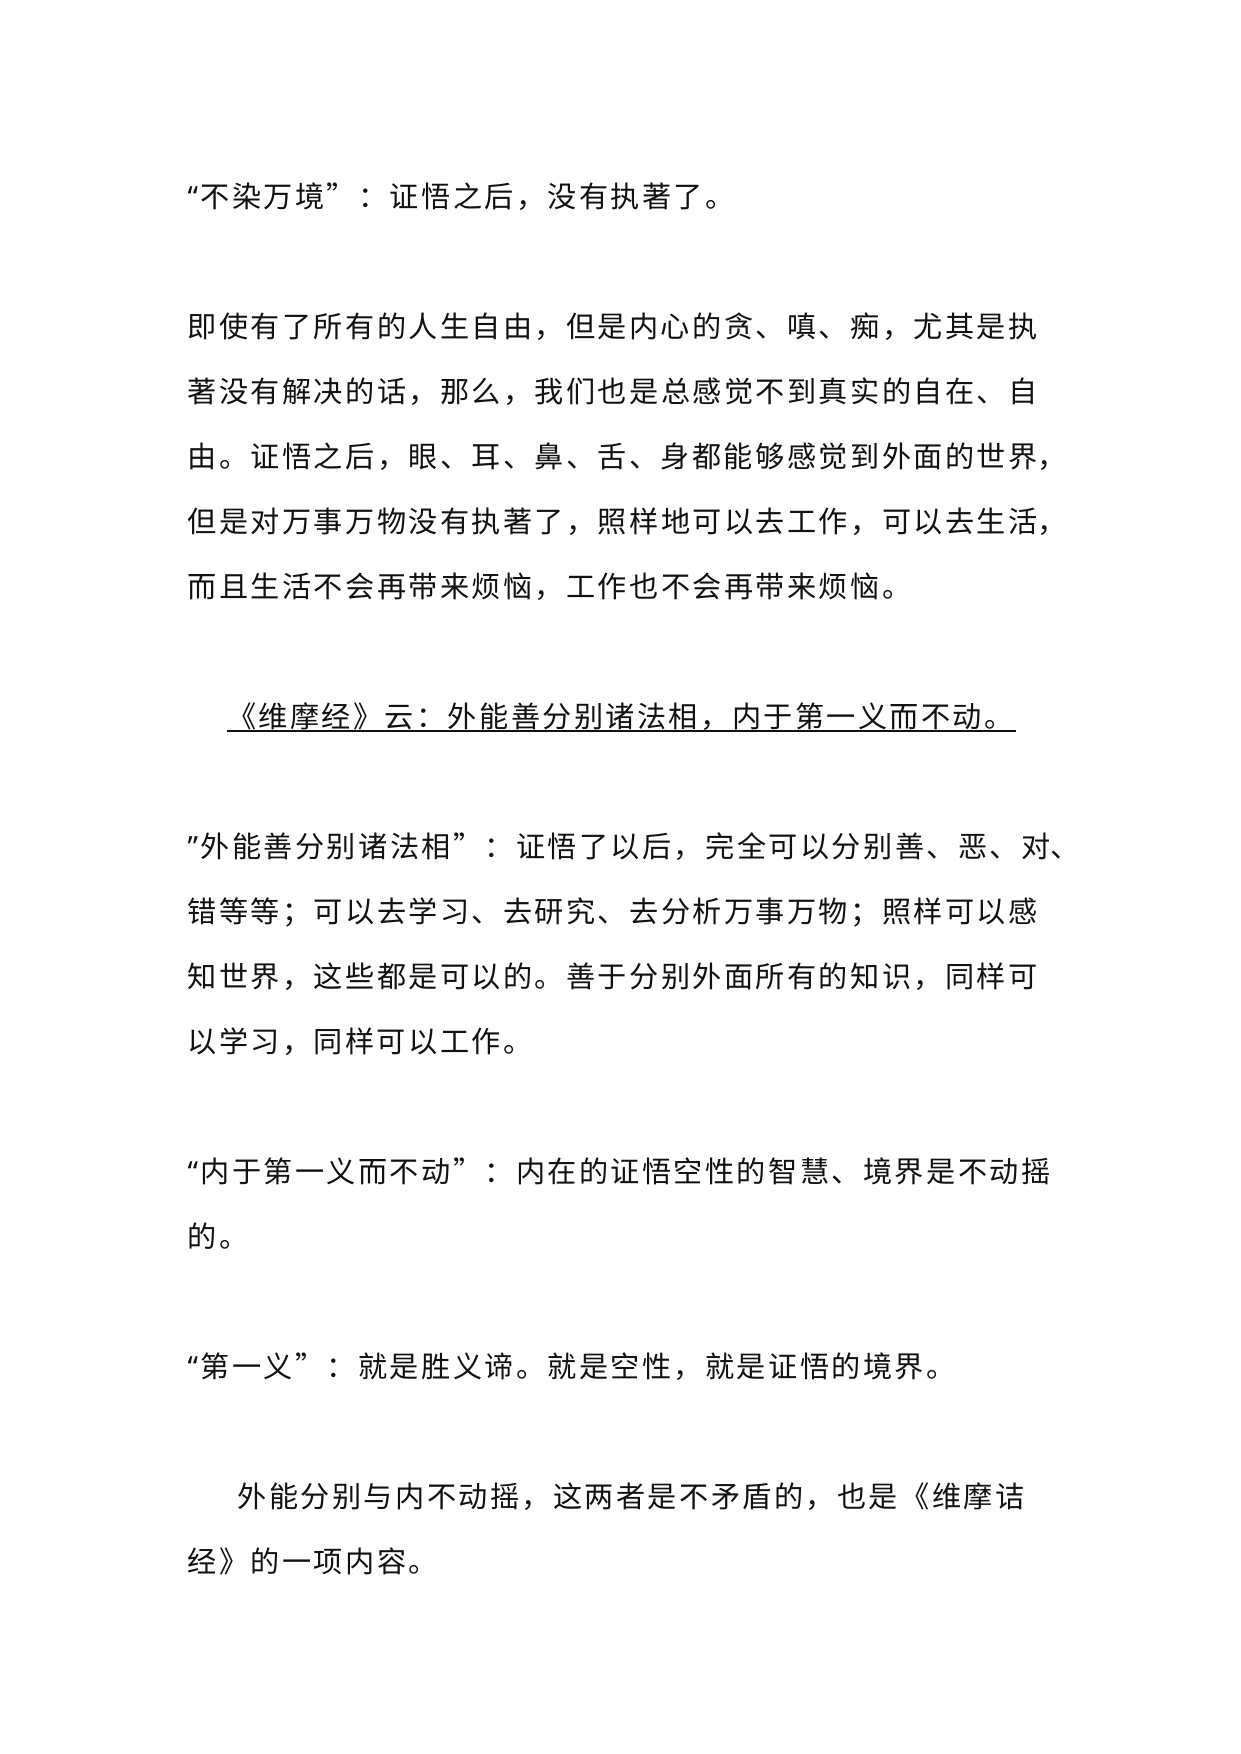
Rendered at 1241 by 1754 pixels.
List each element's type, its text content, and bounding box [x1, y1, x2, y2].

text “第一义”：就是胜义谛。就是空性，就是证悟的境界。 [187, 1332, 1053, 1397]
text “内于第一义而不动”：内在的证悟空性的智慧、境界是不动摇的。 [187, 1137, 1053, 1267]
text 即使有了所有的人生自由，但是内心的贪、嗔、痴，尤其是执著没有解决的话，那么，我们也是总感觉不到真实的自在、自由。证悟之后，眼、耳、鼻、舌、身都能够感觉到外面的世界，但是对万事万物没有执著了，照样地可以去工作，可以去生活，而且生活不会再带来烦恼，工作也不会再带来烦恼。 [187, 292, 1053, 617]
text 外能分别与内不动摇，这两者是不矛盾的，也是《维摩诘经》的一项内容。 [187, 1462, 1053, 1592]
text 《维摩经》云：外能善分别诸法相，内于第一义而不动。 [187, 682, 1053, 747]
text “不染万境”：证悟之后，没有执著了。 [187, 162, 1053, 227]
text ”外能善分别诸法相”：证悟了以后，完全可以分别善、恶、对、错等等；可以去学习、去研究、去分析万事万物；照样可以感知世界，这些都是可以的。善于分别外面所有的知识，同样可以学习，同样可以工作。 [187, 812, 1053, 1072]
